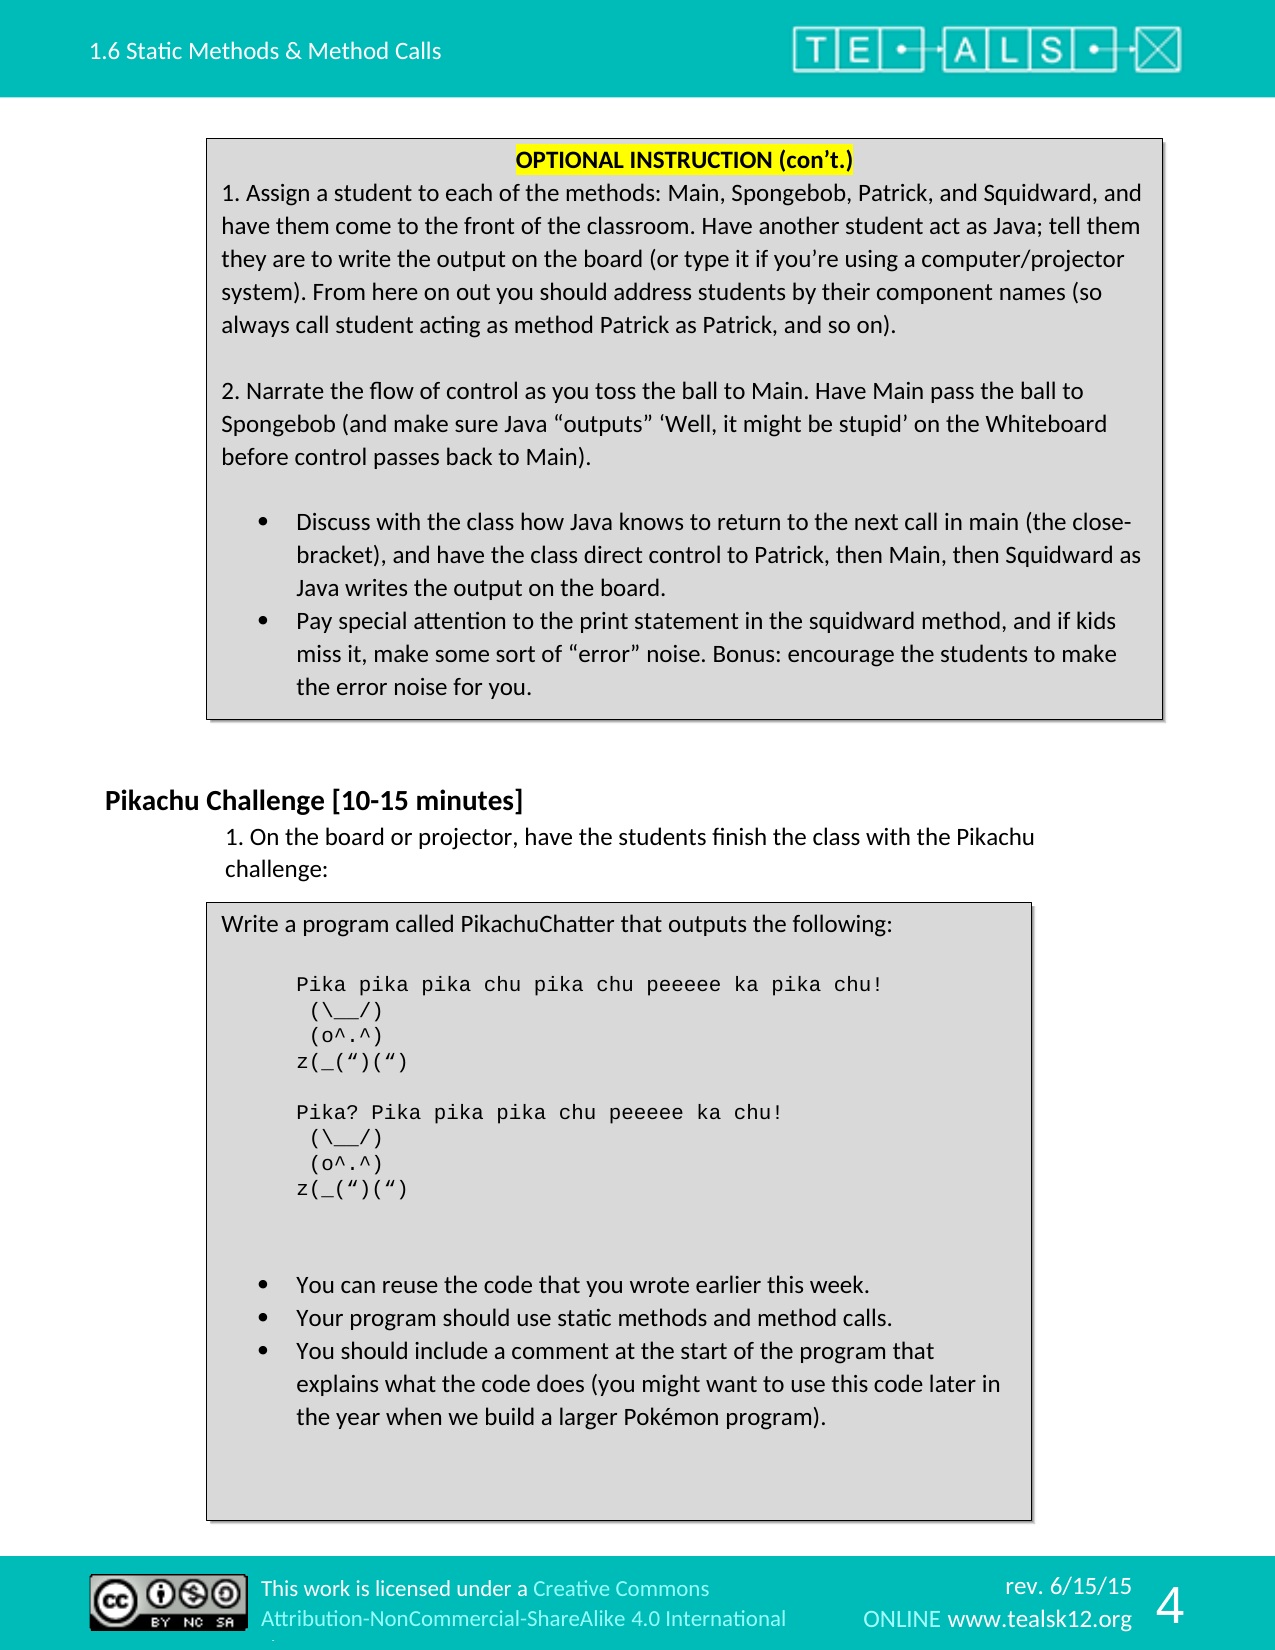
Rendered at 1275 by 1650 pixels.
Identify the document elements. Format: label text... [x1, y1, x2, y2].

subtitle Pikachu Challenge [10-15 minutes] [105, 782, 1200, 818]
picture [773, 14, 1200, 81]
picture [89, 1574, 248, 1631]
text 1. On the board or projector, have the students finish the class with the Pikachu challenge: [225, 821, 1125, 884]
